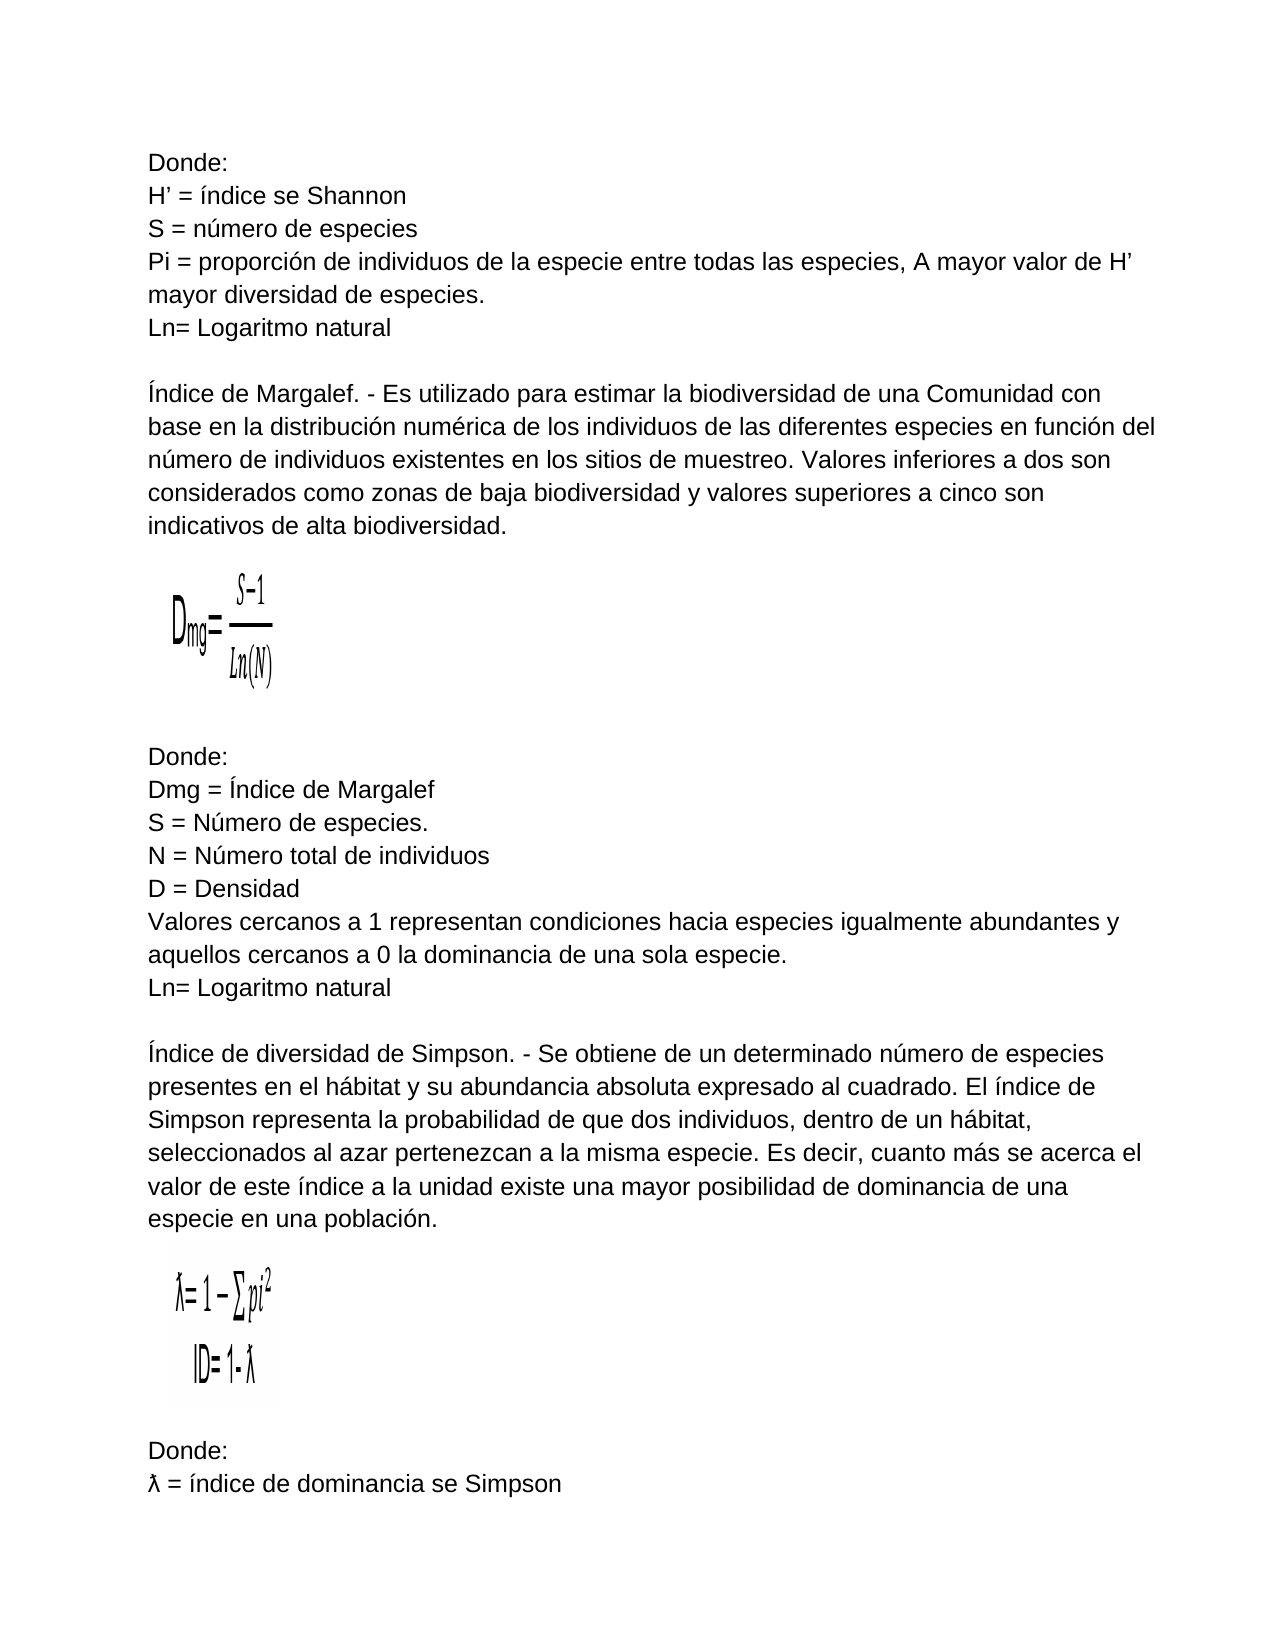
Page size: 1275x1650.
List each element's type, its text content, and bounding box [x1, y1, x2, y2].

picture [166, 1237, 280, 1412]
text Donde: Dmg = Índice de Margalef S = Número de especies. N = Número total de individuos D = Densidad Valores cercanos a 1 representan condiciones hacia especies igualmente abundantes y aquellos cercanos a 0 la dominancia de una sola especie. Ln= Logaritmo natural [148, 742, 1157, 1002]
text Donde: H’ = índice se Shannon S = número de especies Pi = proporción de individuos de la especie entre todas las especies, A mayor valor de H’ mayor diversidad de especies. Ln= Logaritmo natural [148, 148, 1157, 341]
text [148, 1436, 1157, 1498]
text Índice de diversidad de Simpson. - Se obtiene de un determinado número de especies presentes en el hábitat y su abundancia absoluta expresado al cuadrado. El índice de Simpson representa la probabilidad de que dos individuos, dentro de un hábitat, seleccionados al azar pertenezcan a la misma especie. Es decir, cuanto más se acerca el valor de este índice a la unidad existe una mayor posibilidad de dominancia de una especie en una población. [148, 1006, 1157, 1233]
text Índice de Margalef. - Es utilizado para estimar la biodiversidad de una Comunidad con base en la distribución numérica de los individuos de las diferentes especies en función del número de individuos existentes en los sitios de muestreo. Valores inferiores a dos son considerados como zonas de baja biodiversidad y valores superiores a cinco son indicativos de alta biodiversidad. [148, 346, 1157, 539]
picture [166, 543, 280, 718]
